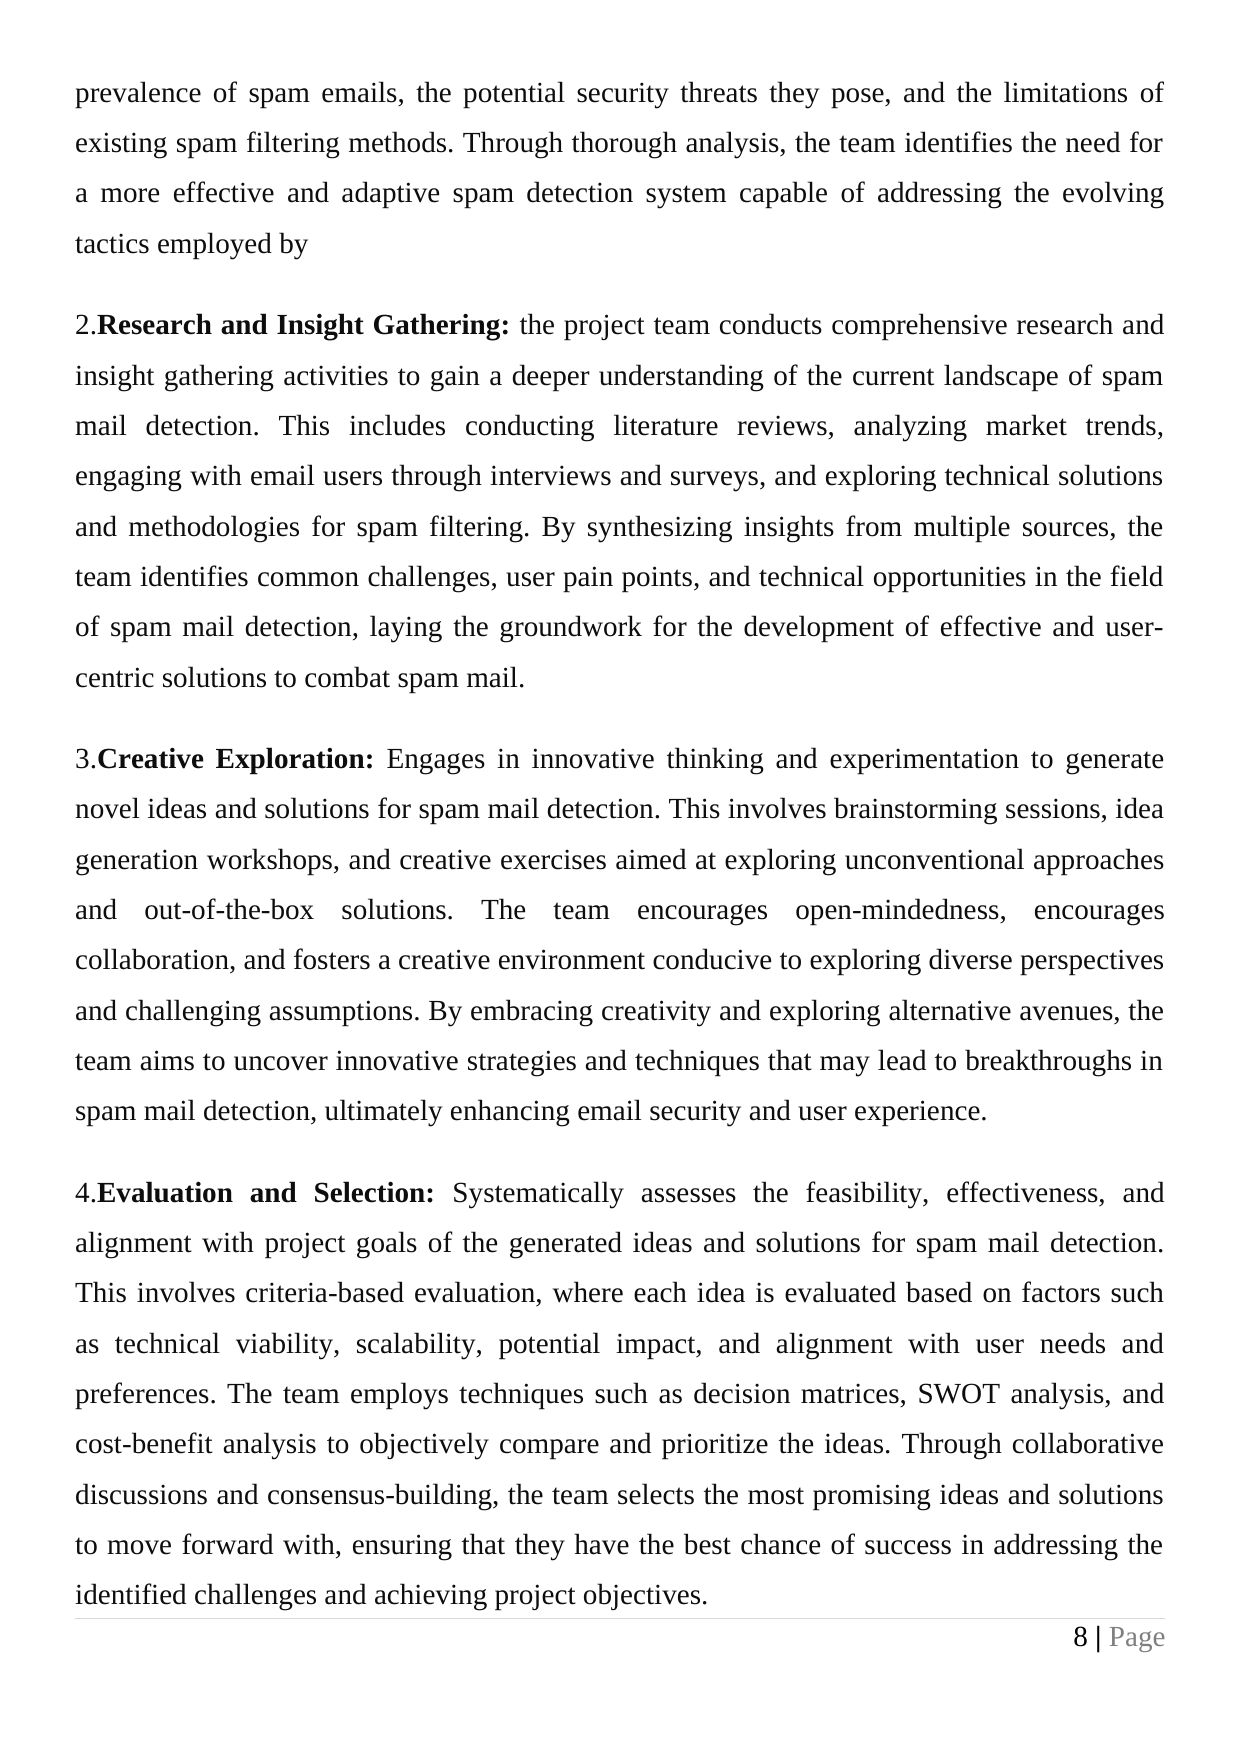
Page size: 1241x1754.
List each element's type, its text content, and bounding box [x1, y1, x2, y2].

text 4.Evaluation and Selection: Systematically assesses the feasibility, effectiveness, and alignment with project goals of the generated ideas and solutions for spam mail detection. This involves criteria-based evaluation, where each idea is evaluated based on factors such as technical viability, scalability, potential impact, and alignment with user needs and preferences. The team employs techniques such as decision matrices, SWOT analysis, and cost-benefit analysis to objectively compare and prioritize the ideas. Through collaborative discussions and consensus-building, the team selects the most promising ideas and solutions to move forward with, ensuring that they have the best chance of success in addressing the identified challenges and achieving project objectives. [75, 1175, 1165, 1611]
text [75, 75, 1165, 259]
text 3.Creative Exploration: Engages in innovative thinking and experimentation to generate novel ideas and solutions for spam mail detection. This involves brainstorming sessions, idea generation workshops, and creative exercises aimed at exploring unconventional approaches and out-of-the-box solutions. The team encourages open-mindedness, encourages collaboration, and fosters a creative environment conducive to exploring diverse perspectives and challenging assumptions. By embracing creativity and exploring alternative avenues, the team aims to uncover innovative strategies and techniques that may lead to breakthroughs in spam mail detection, ultimately enhancing email security and user experience. [75, 741, 1165, 1127]
text 2.Research and Insight Gathering: the project team conducts comprehensive research and insight gathering activities to gain a deeper understanding of the current landscape of spam mail detection. This includes conducting literature reviews, analyzing market trends, engaging with email users through interviews and surveys, and exploring technical solutions and methodologies for spam filtering. By synthesizing insights from multiple sources, the team identifies common challenges, user pain points, and technical opportunities in the field of spam mail detection, laying the groundwork for the development of effective and user-centric solutions to combat spam mail. [75, 307, 1165, 693]
